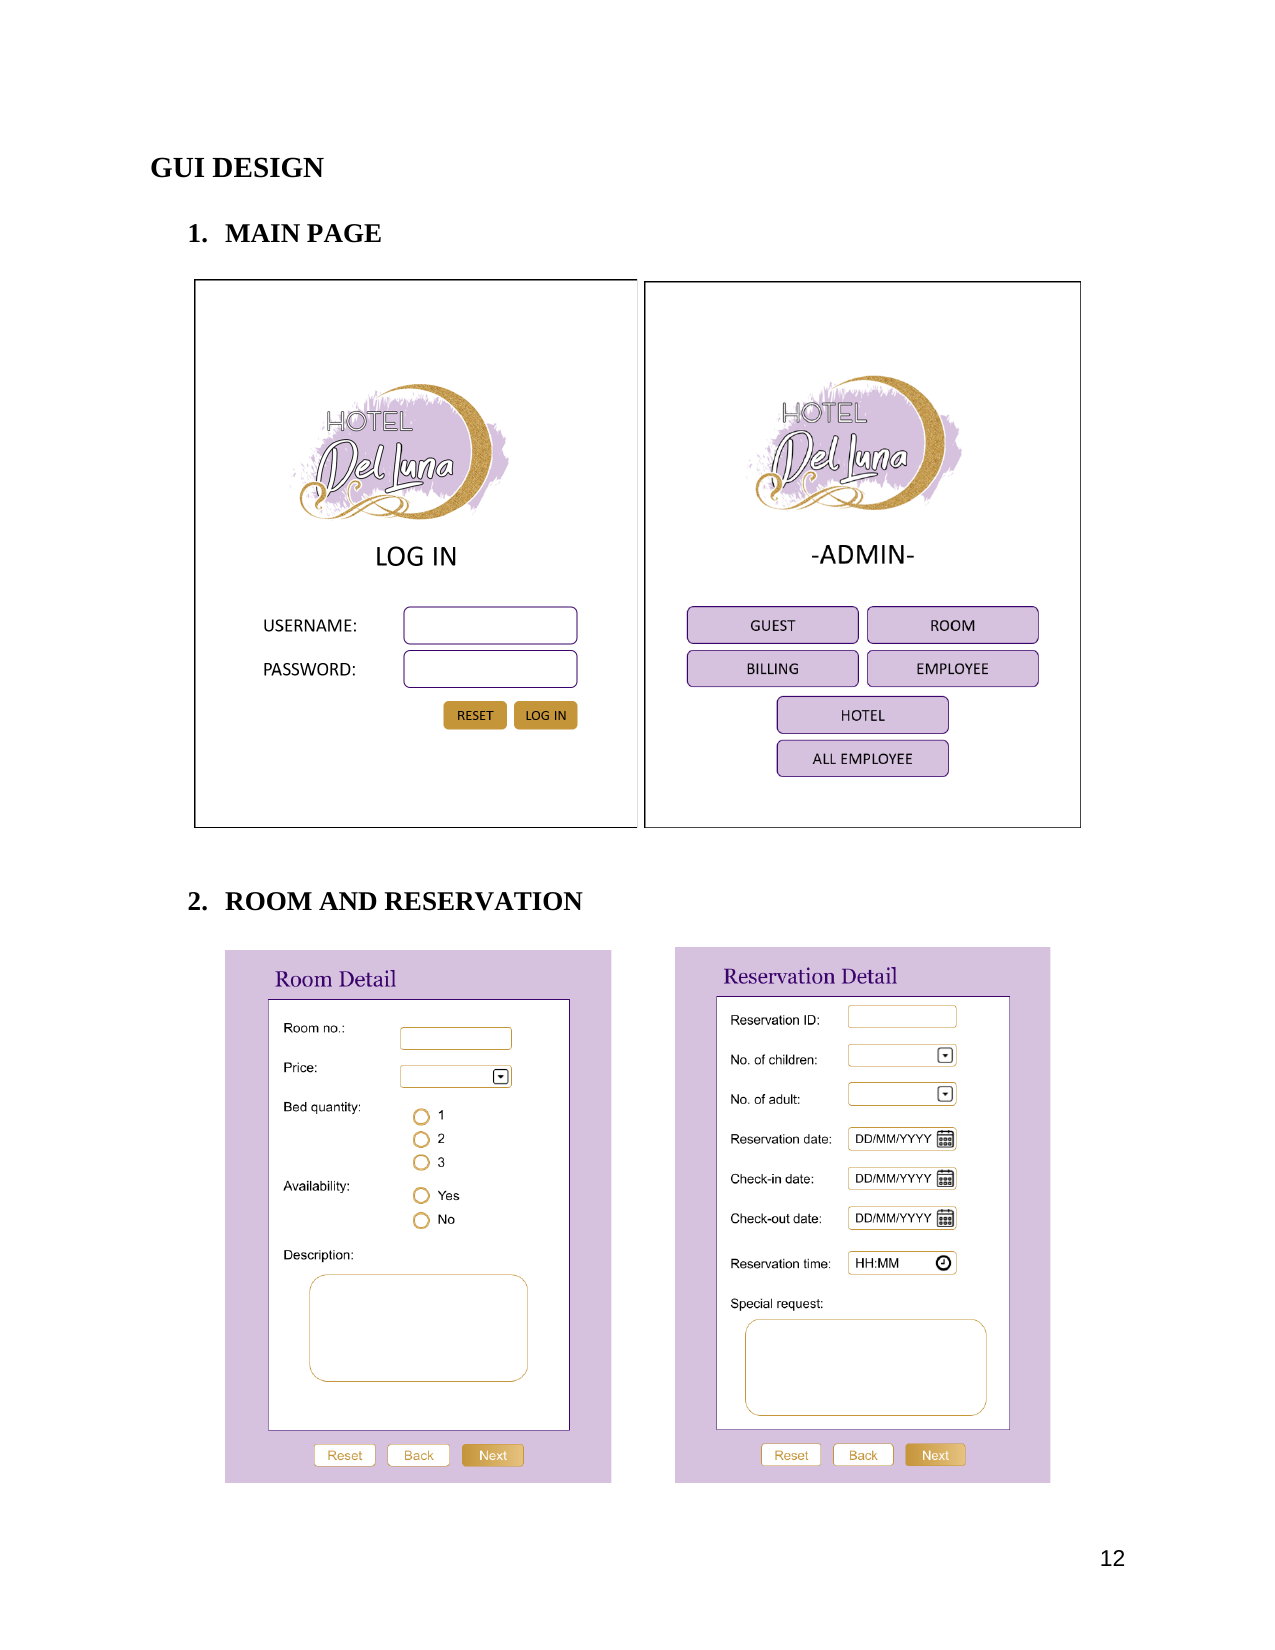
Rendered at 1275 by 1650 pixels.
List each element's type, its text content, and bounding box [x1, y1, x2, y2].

picture [194, 279, 638, 828]
picture [225, 950, 612, 1483]
text GUI DESIGN [150, 150, 1125, 183]
picture [644, 281, 1081, 828]
list MAIN PAGE [187, 217, 1125, 248]
picture [675, 947, 1051, 1483]
list ROOM AND RESERVATION [187, 886, 1125, 917]
